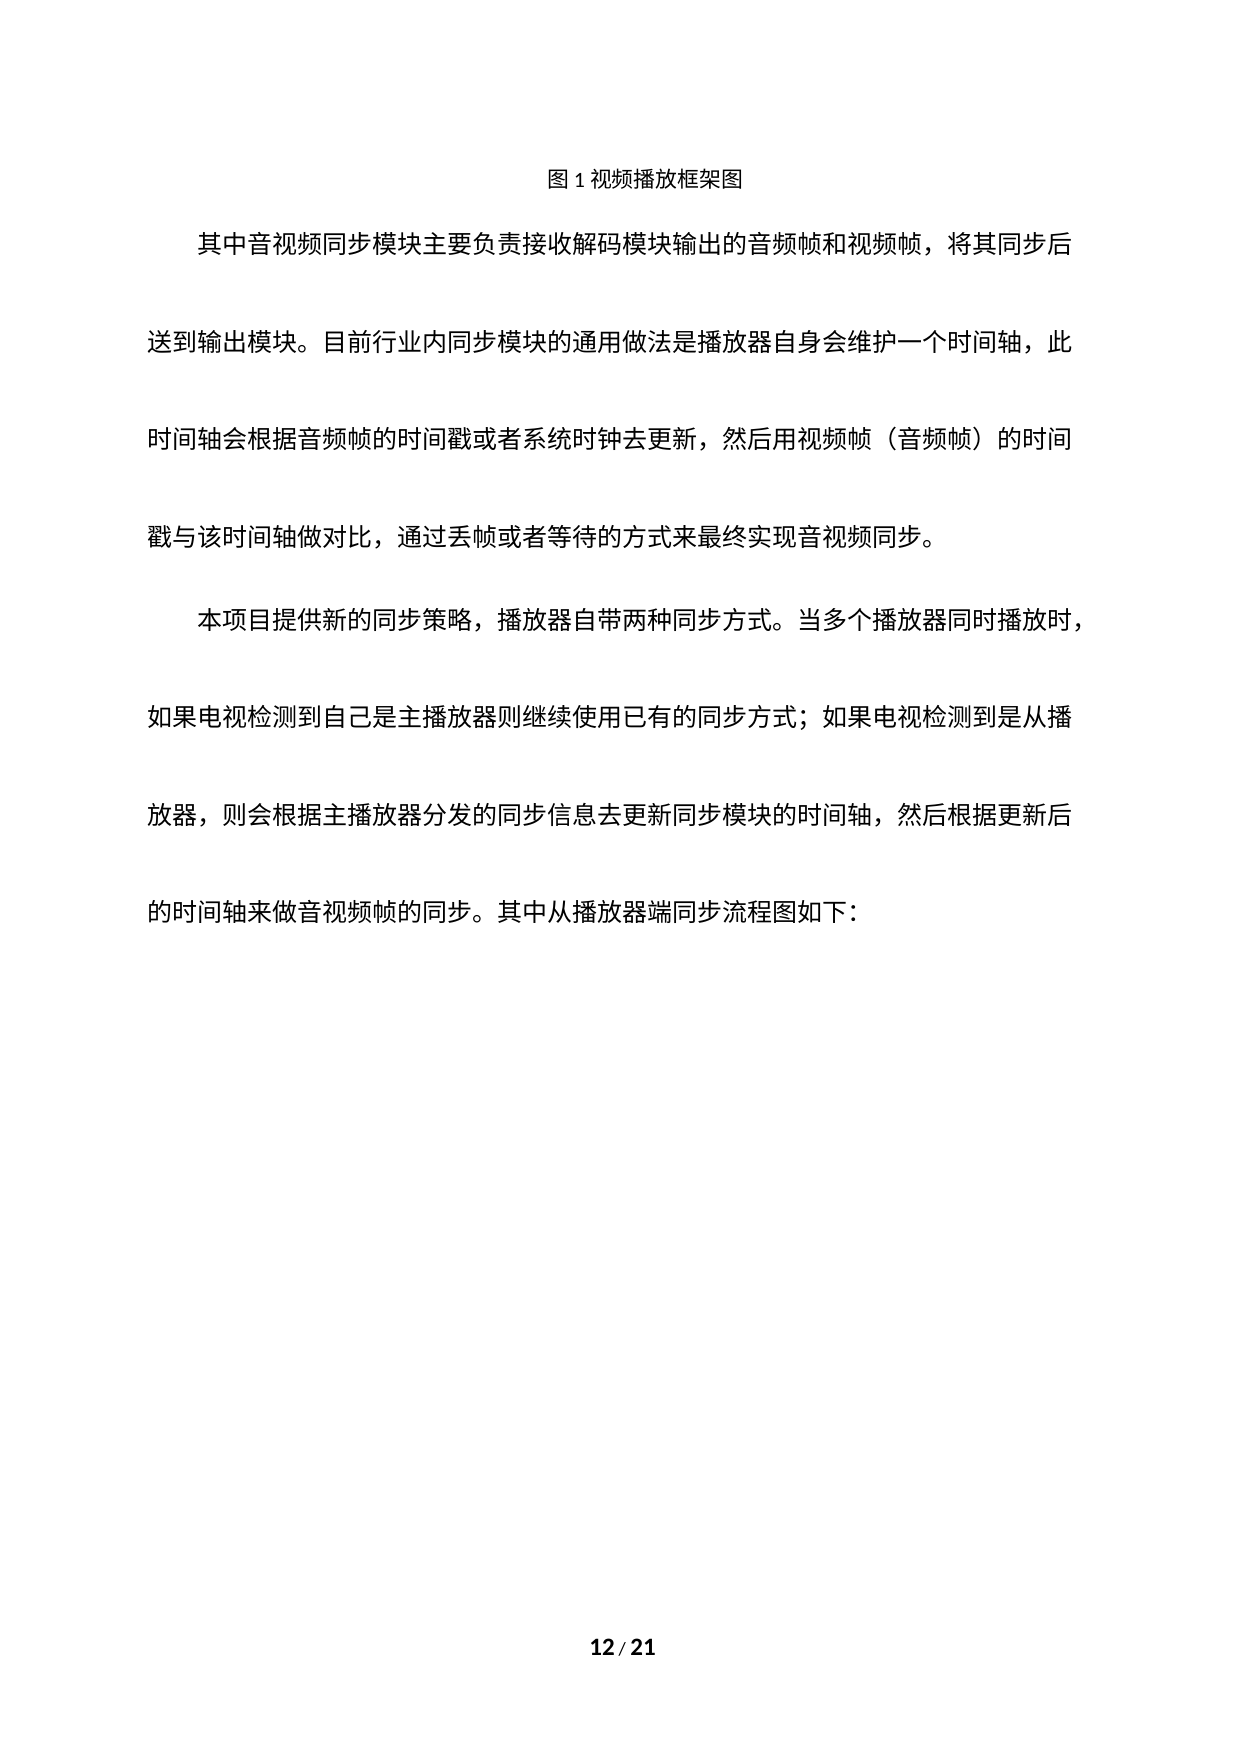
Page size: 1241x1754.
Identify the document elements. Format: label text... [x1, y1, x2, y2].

text 图1 视频播放框架图 [148, 162, 1092, 194]
text 其中音视频同步模块主要负责接收解码模块输出的音频帧和视频帧，将其同步后送到输出模块。目前行业内同步模块的通用做法是播放器自身会维护一个时间轴，此时间轴会根据音频帧的时间戳或者系统时钟去更新，然后用视频帧（音频帧）的时间戳与该时间轴做对比，通过丢帧或者等待的方式来最终实现音视频同步。 [148, 210, 1092, 568]
text 本项目提供新的同步策略，播放器自带两种同步方式。当多个播放器同时播放时，如果电视检测到自己是主播放器则继续使用已有的同步方式；如果电视检测到是从播放器，则会根据主播放器分发的同步信息去更新同步模块的时间轴，然后根据更新后的时间轴来做音视频帧的同步。其中从播放器端同步流程图如下： [148, 586, 1092, 943]
